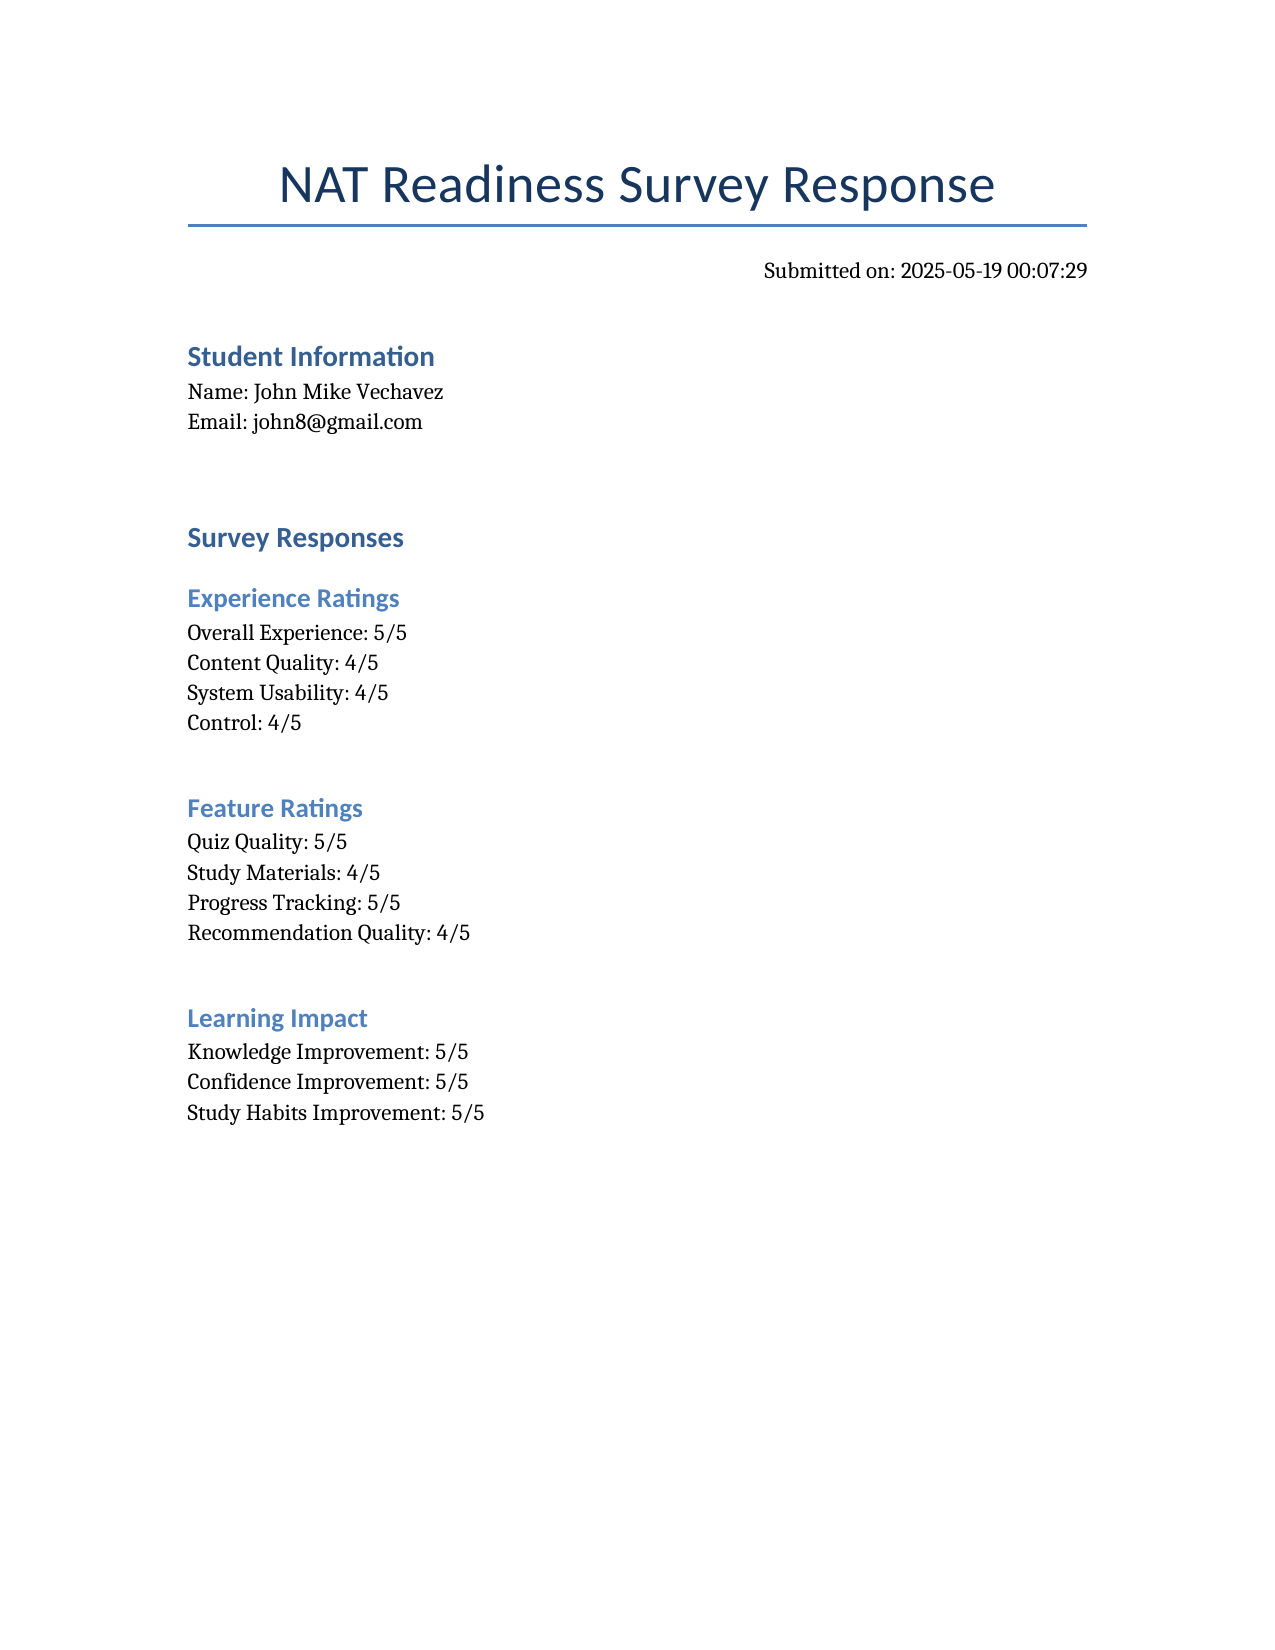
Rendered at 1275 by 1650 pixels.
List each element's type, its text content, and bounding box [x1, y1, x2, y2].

subtitle Learning Impact [187, 1001, 1087, 1034]
subtitle Student Information [187, 338, 1087, 374]
title NAT Readiness Survey Response [187, 150, 1087, 227]
text Name: John Mike Vechavez Email: john8@gmail.com [187, 379, 1087, 466]
text Quiz Quality: 5/5 Study Materials: 4/5 Progress Tracking: 5/5 Recommendation Quality: 4/5 [187, 829, 1087, 976]
text Submitted on: 2025-05-19 00:07:29 [187, 258, 1087, 284]
subtitle Experience Ratings [187, 581, 1087, 614]
subtitle Feature Ratings [187, 791, 1087, 824]
subtitle Survey Responses [187, 519, 1087, 555]
text Knowledge Improvement: 5/5 Confidence Improvement: 5/5 Study Habits Improvement: 5/5 [187, 1039, 1087, 1156]
text Overall Experience: 5/5 Content Quality: 4/5 System Usability: 4/5 Control: 4/5 [187, 619, 1087, 766]
